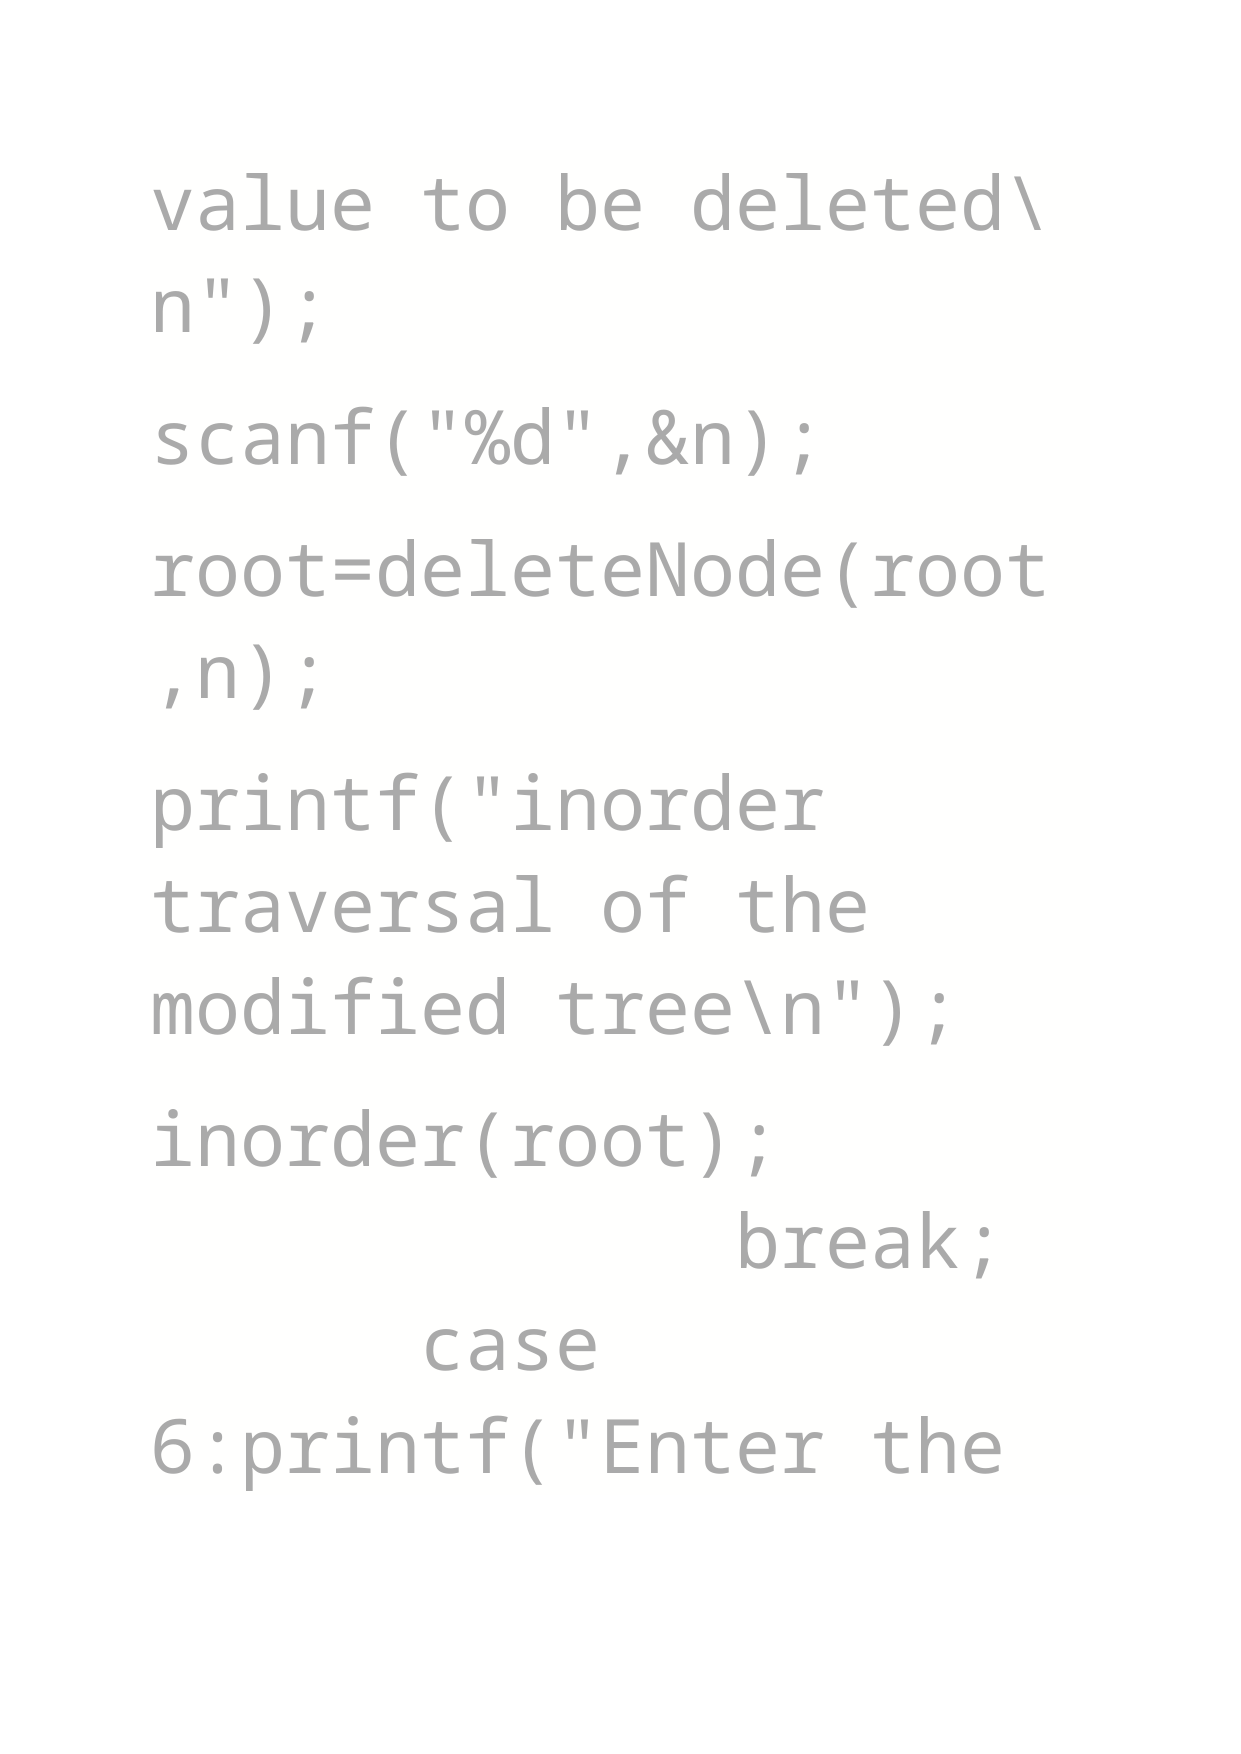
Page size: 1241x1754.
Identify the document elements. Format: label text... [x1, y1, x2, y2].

text printf("inorder traversal of the modified tree\n"); [150, 720, 1090, 1057]
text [150, 150, 1090, 354]
text inorder(root); [150, 1057, 1090, 1188]
text break; [150, 1188, 1090, 1291]
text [150, 1291, 1090, 1495]
text scanf("%d",&n); [150, 354, 1090, 486]
text root=deleteNode(root,n); [150, 486, 1090, 720]
